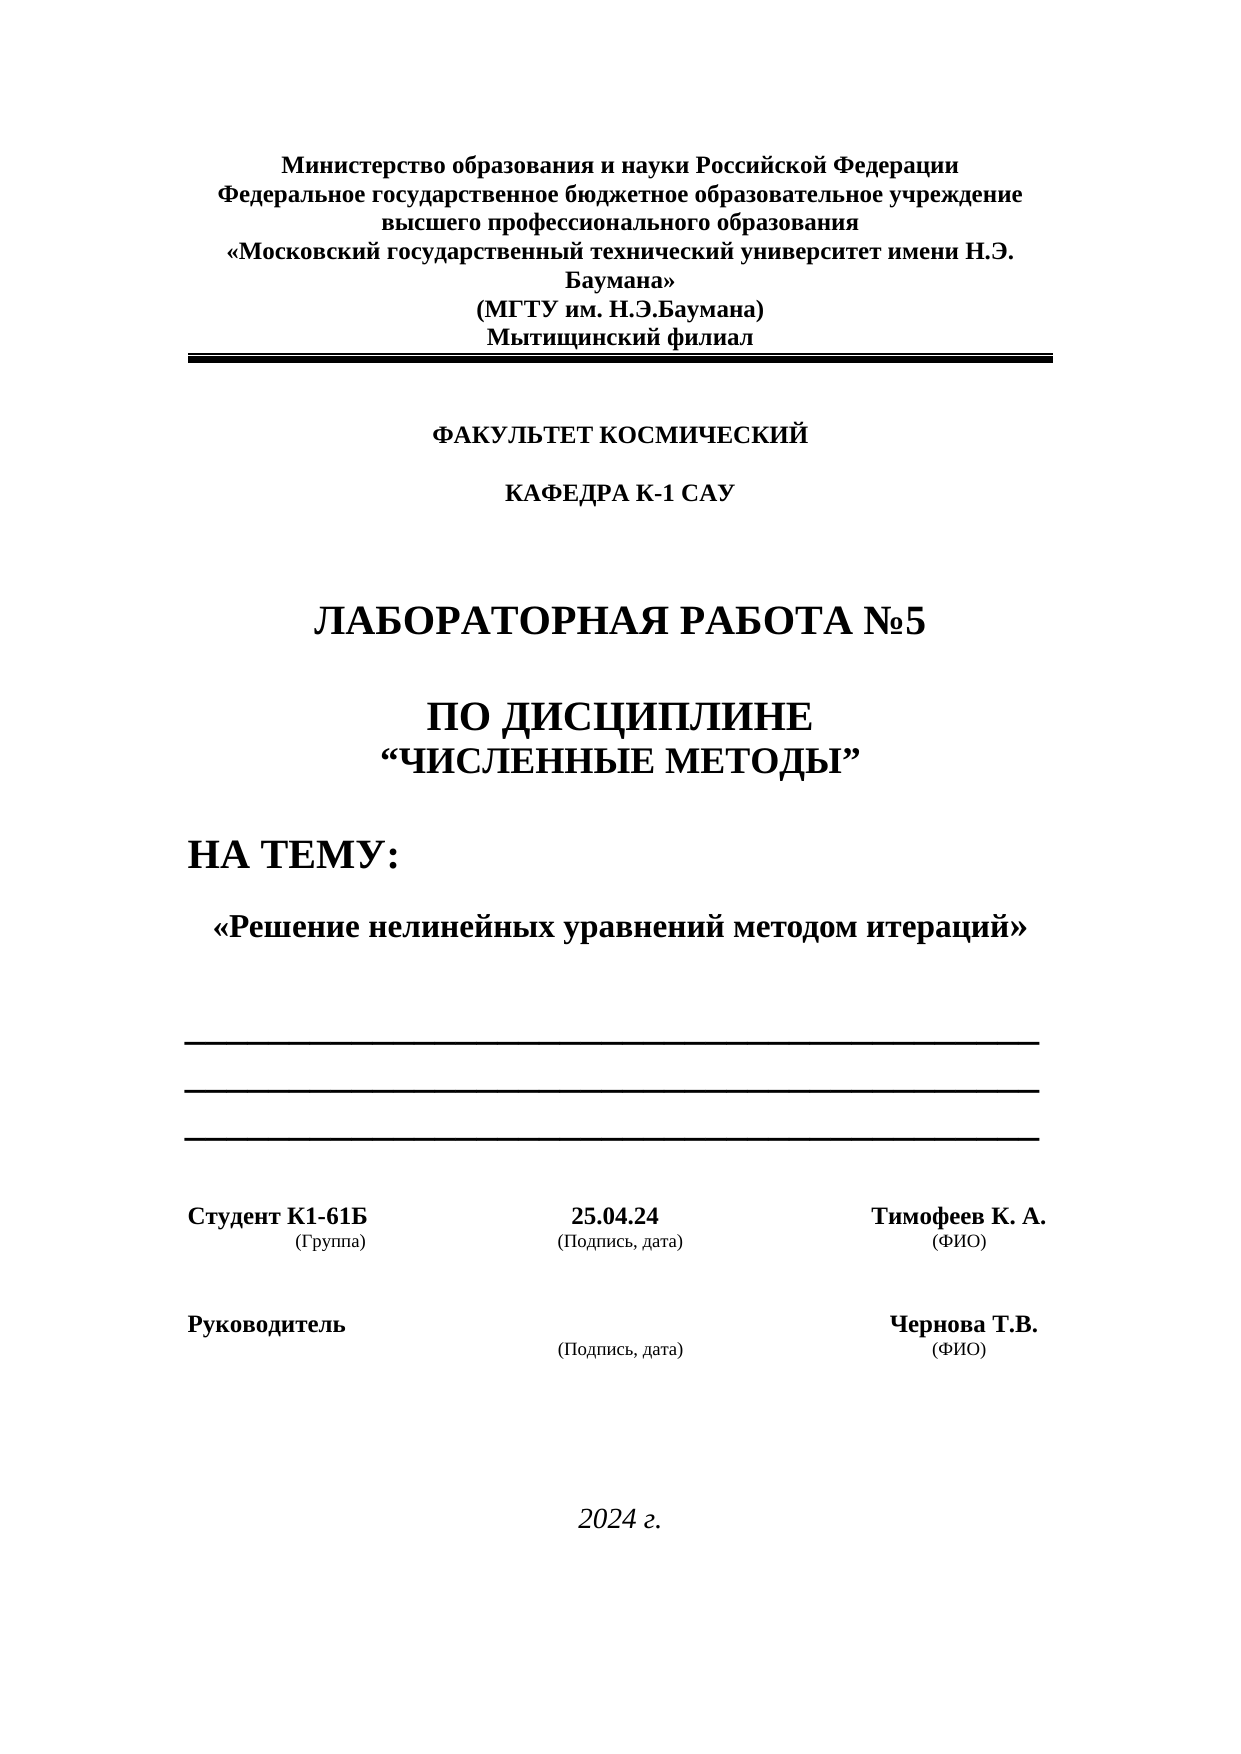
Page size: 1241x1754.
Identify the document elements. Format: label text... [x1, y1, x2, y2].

text НА ТЕМУ: [187, 830, 1053, 878]
text ФАКУЛЬТЕТ КОСМИЧЕСКИЙ [187, 420, 1053, 449]
text высшего профессионального образования [187, 207, 1053, 236]
text ПО ДИСЦИПЛИНЕ [187, 691, 1053, 739]
text «Московский государственный технический университет имени Н.Э. Баумана» [187, 236, 1053, 294]
text Мытищинский филиал [187, 322, 1053, 363]
text “Численные методы” [187, 739, 1053, 782]
text Руководитель Чернова Т.В. [187, 1309, 1053, 1338]
text (Подпись, дата) (ФИО) [187, 1338, 1053, 1359]
text ЛАБОРАТОРНАЯ РАБОТА №5 [187, 595, 1053, 643]
text «Решение нелинейных уравнений методом итераций» [187, 903, 1053, 946]
text (МГТУ им. Н.Э.Баумана) [187, 294, 1053, 322]
text 2024 г. [187, 1501, 1053, 1534]
text КАФЕДРА К-1 САУ [187, 478, 1053, 506]
text Министерство образования и науки Российской Федерации [187, 150, 1053, 179]
text Федеральное государственное бюджетное образовательное учреждение [187, 179, 1053, 207]
text Студент К1-61Б 25.04.24 Тимофеев К. А. [187, 1201, 1053, 1230]
text (Группа) (Подпись, дата) (ФИО) [187, 1230, 1053, 1252]
text ___________________________________________________________________________________________________________________________ [187, 1000, 1053, 1144]
